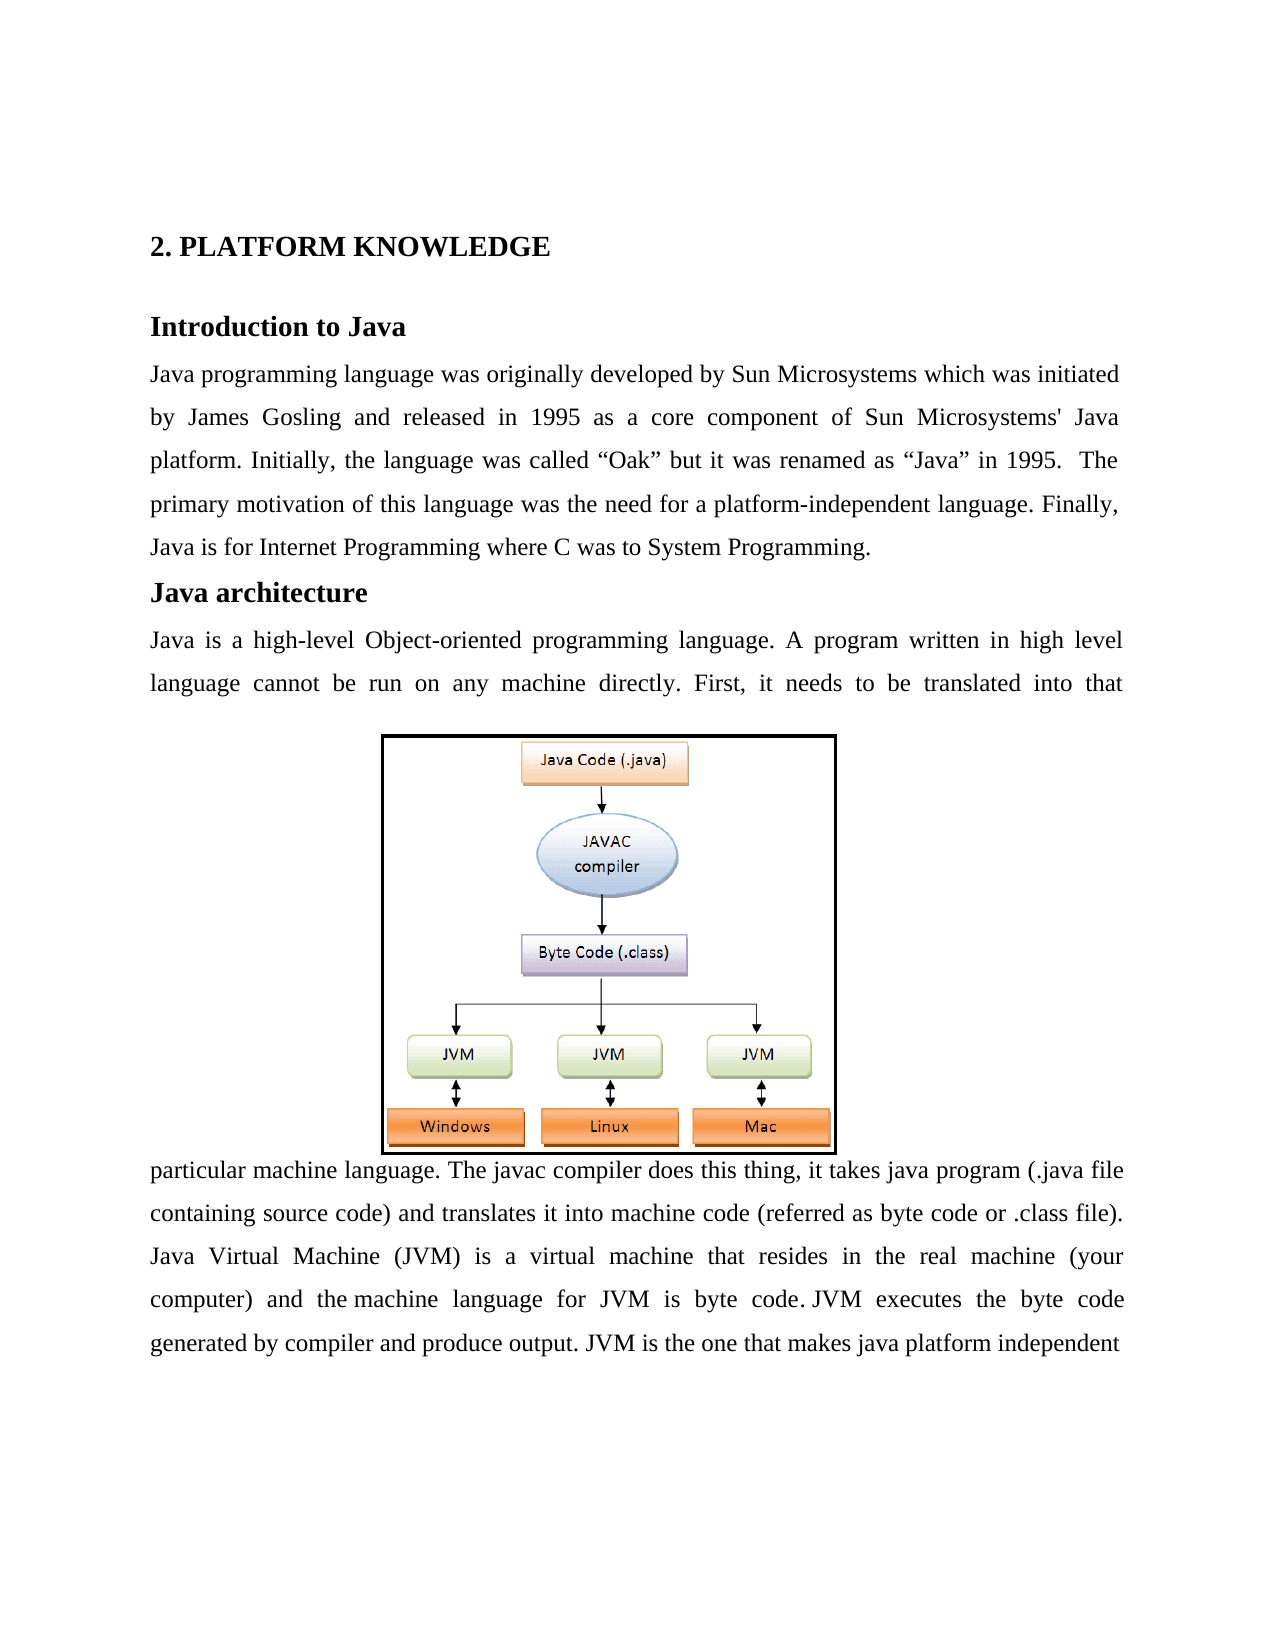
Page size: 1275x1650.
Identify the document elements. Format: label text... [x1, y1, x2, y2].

text Java programming language was originally developed by Sun Microsystems which was initiated by James Gosling and released in 1995 as a core component of Sun Microsystems' Java platform. Initially, the language was called “Oak” but it was renamed as “Java” in 1995. The primary motivation of this language was the need for a platform-independent language. Finally, Java is for Internet Programming where C was to System Programming. [150, 359, 1120, 561]
text Java architecture [150, 575, 1125, 608]
picture [384, 738, 834, 1152]
text Introduction to Java [150, 309, 1125, 342]
text 2. PLATFORM KNOWLEDGE [150, 229, 1125, 263]
